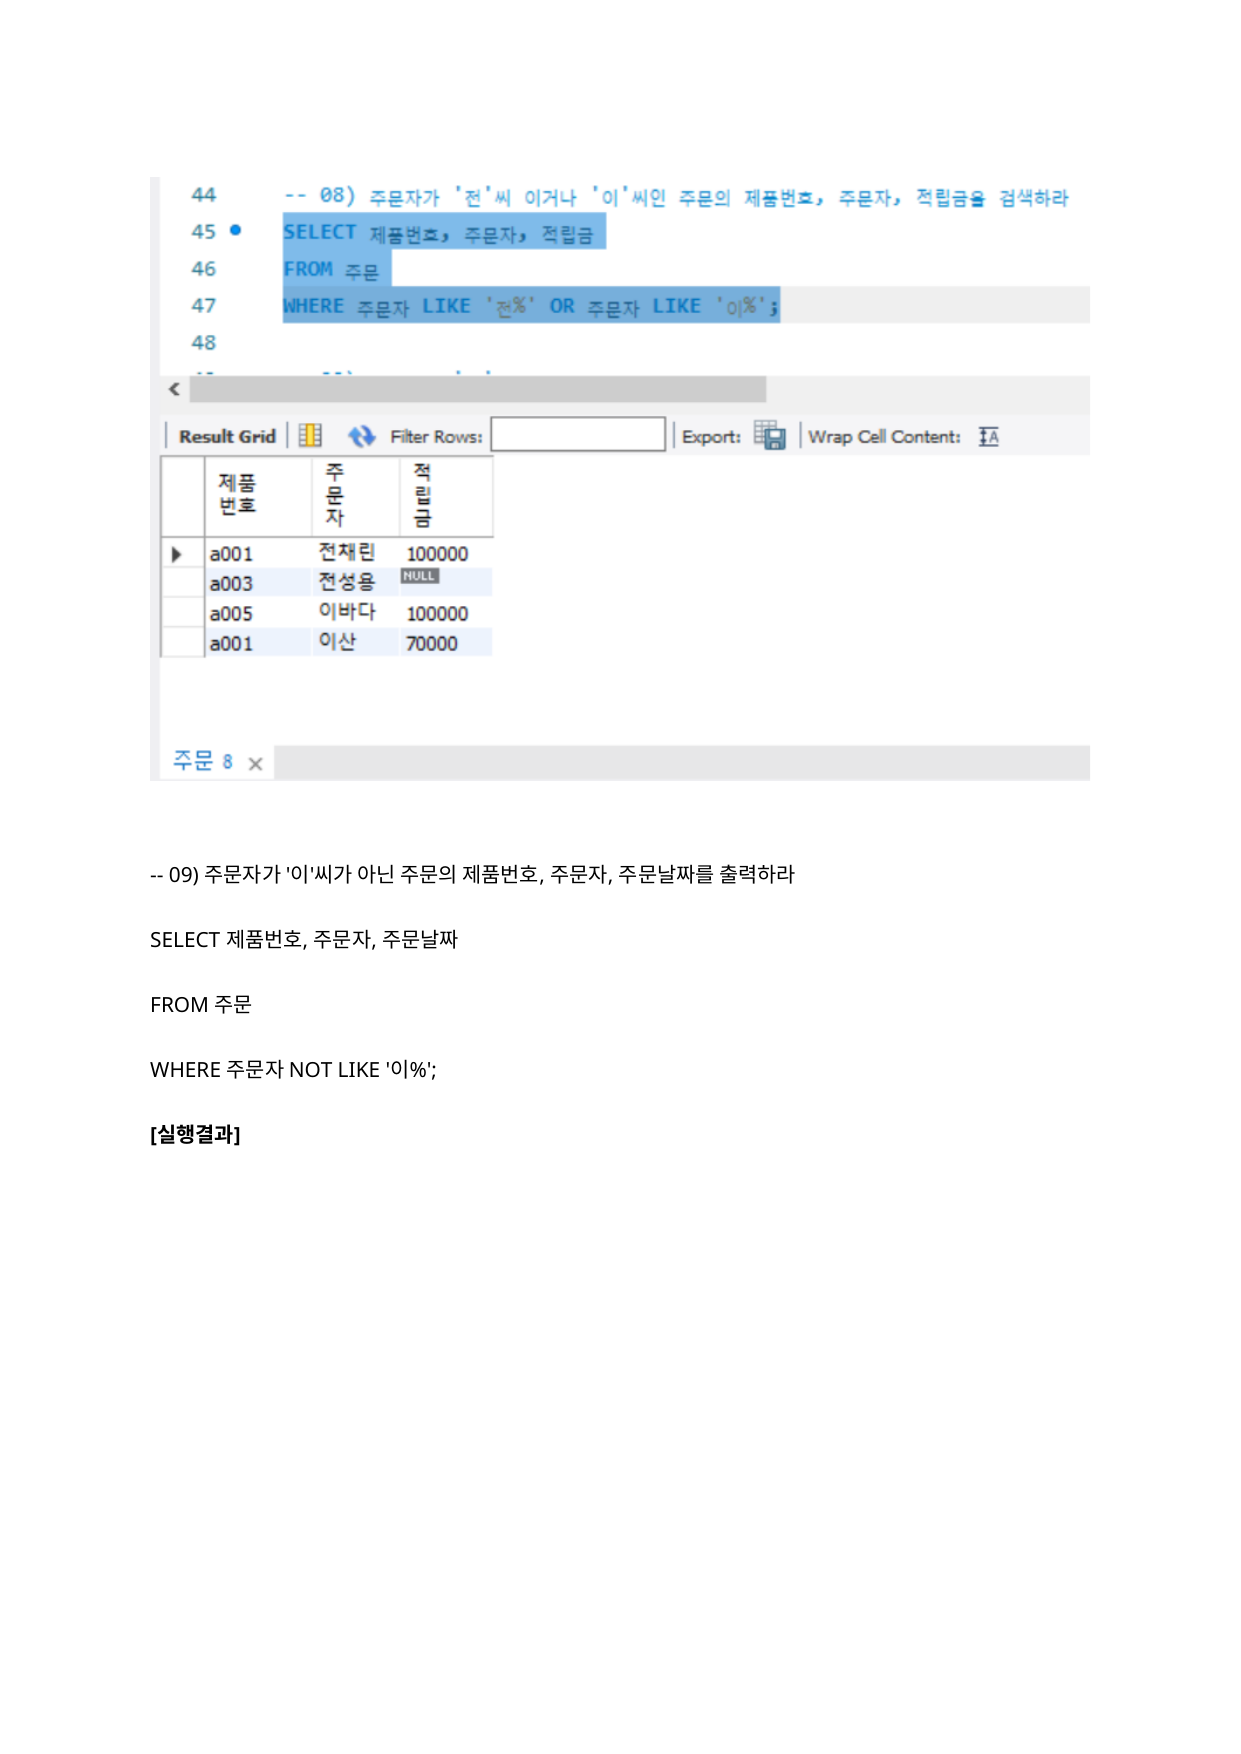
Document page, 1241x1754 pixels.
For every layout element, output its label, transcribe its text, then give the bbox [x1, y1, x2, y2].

picture [150, 177, 1091, 781]
text FROM 주문 [150, 988, 1090, 1019]
text -- 09) 주문자가 '이'씨가 아닌 주문의 제품번호, 주문자, 주문날짜를 출력하라 [150, 858, 1090, 888]
text [실행결과] [150, 1119, 1090, 1149]
text SELECT 제품번호, 주문자, 주문날짜 [150, 923, 1090, 954]
text WHERE 주문자 NOT LIKE '이%'; [150, 1053, 1090, 1084]
